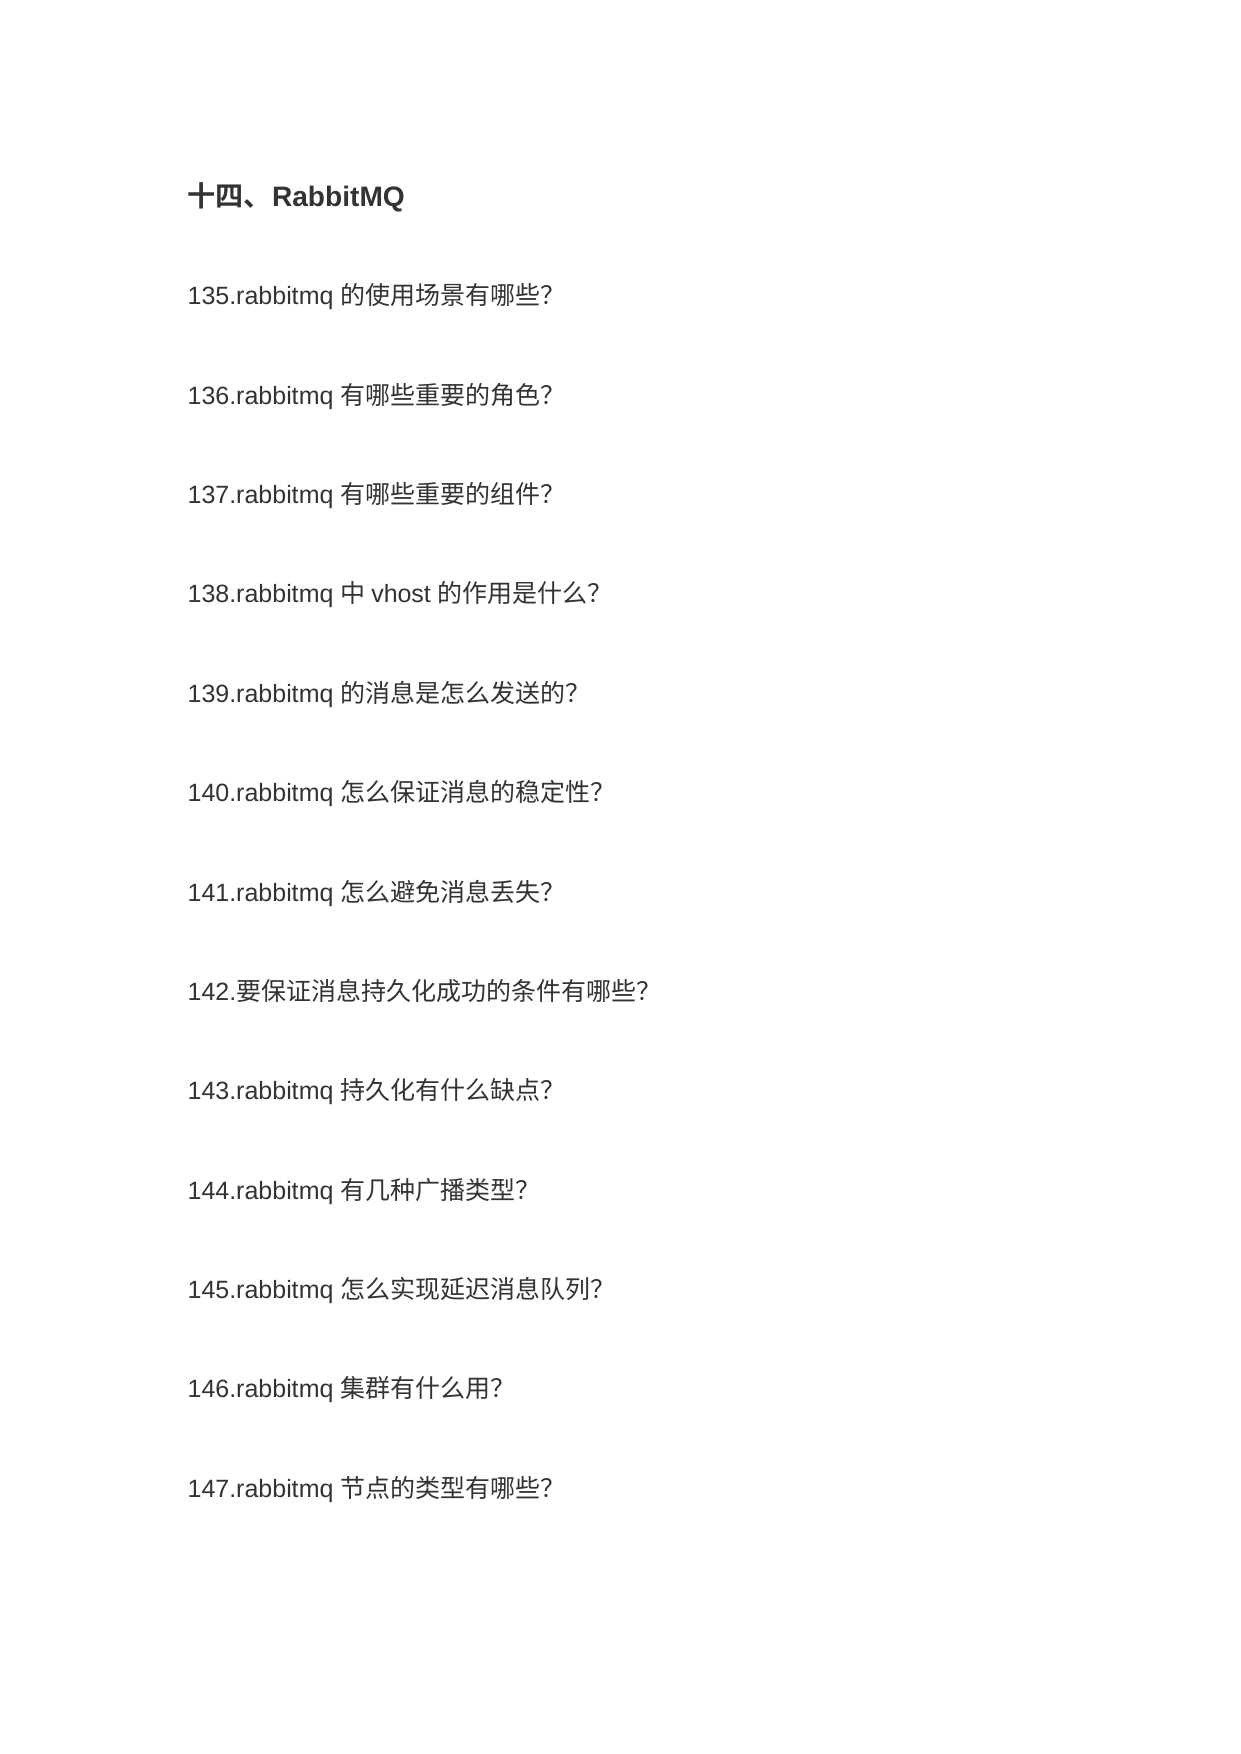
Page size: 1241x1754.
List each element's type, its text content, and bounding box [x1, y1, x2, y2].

text 145.rabbitmq 怎么实现延迟消息队列？ [187, 1255, 1053, 1320]
text 144.rabbitmq 有几种广播类型？ [187, 1156, 1053, 1221]
text 139.rabbitmq 的消息是怎么发送的？ [187, 659, 1053, 724]
text 136.rabbitmq 有哪些重要的角色？ [187, 361, 1053, 426]
text 135.rabbitmq 的使用场景有哪些？ [187, 261, 1053, 326]
text 147.rabbitmq 节点的类型有哪些？ [187, 1454, 1053, 1519]
text 143.rabbitmq 持久化有什么缺点？ [187, 1056, 1053, 1121]
text 146.rabbitmq 集群有什么用？ [187, 1354, 1053, 1419]
text 十四、RabbitMQ [187, 162, 1053, 227]
text 142.要保证消息持久化成功的条件有哪些？ [187, 957, 1053, 1022]
text 137.rabbitmq 有哪些重要的组件？ [187, 460, 1053, 525]
text 138.rabbitmq 中 vhost 的作用是什么？ [187, 559, 1053, 624]
text 141.rabbitmq 怎么避免消息丢失？ [187, 858, 1053, 923]
text 140.rabbitmq 怎么保证消息的稳定性？ [187, 758, 1053, 823]
